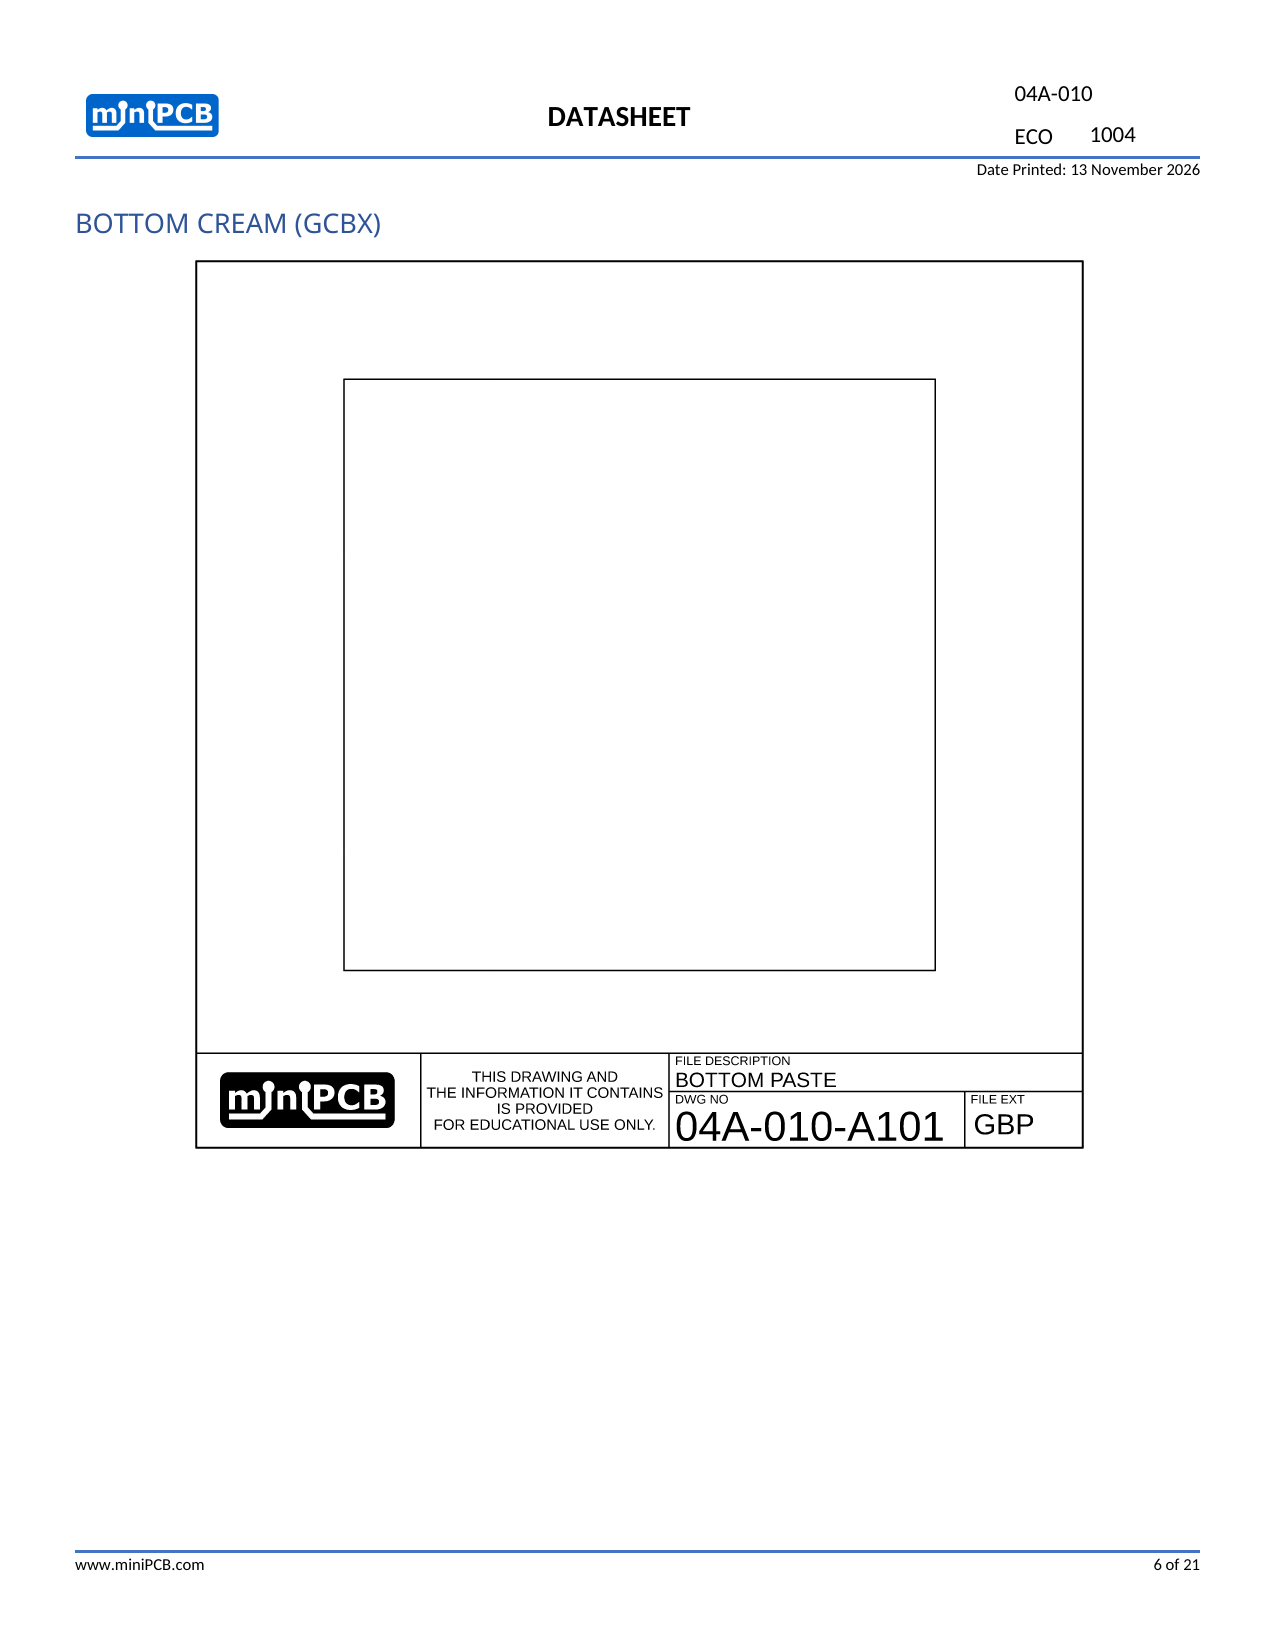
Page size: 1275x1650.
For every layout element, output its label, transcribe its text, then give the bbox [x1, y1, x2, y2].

picture [86, 94, 219, 137]
subtitle BOTTOM CREAM (GCBX) [75, 204, 1200, 241]
picture [190, 259, 1085, 1154]
